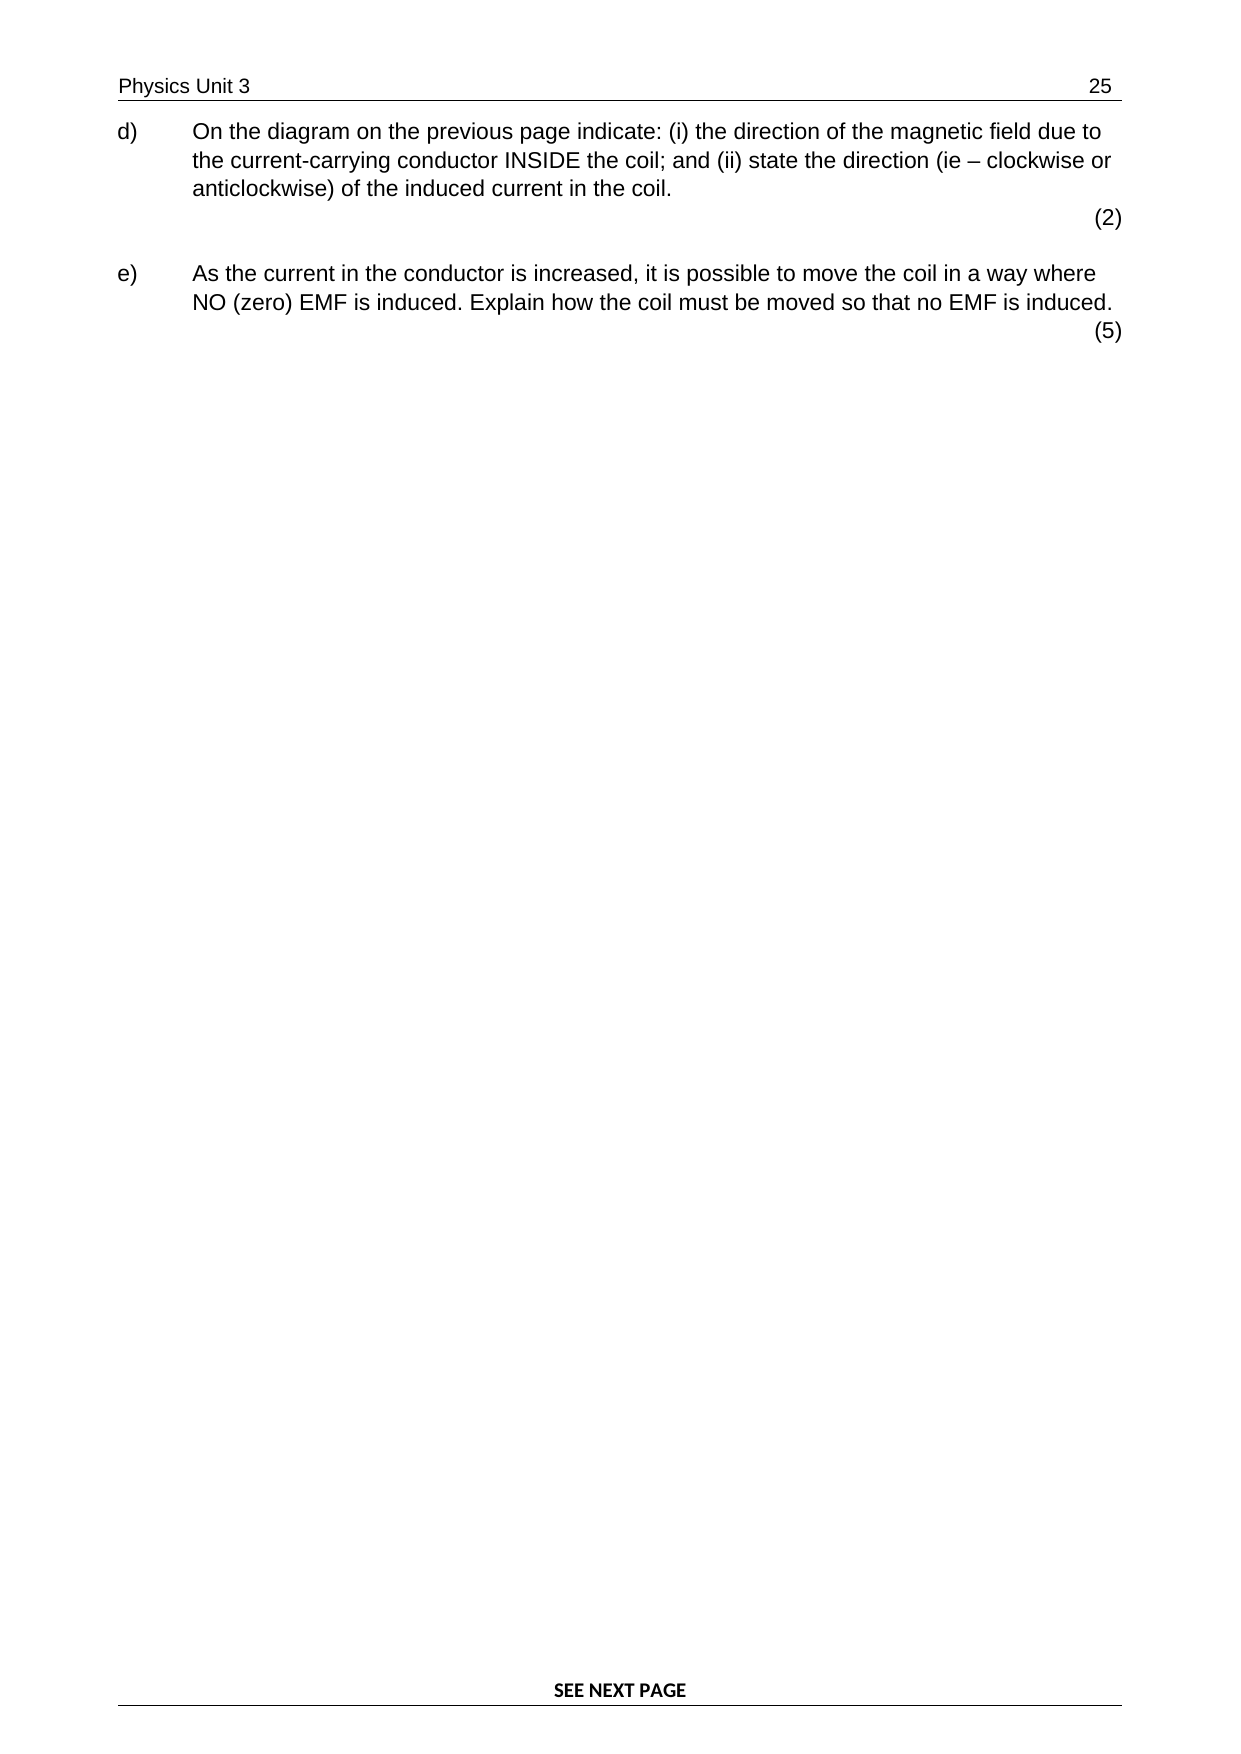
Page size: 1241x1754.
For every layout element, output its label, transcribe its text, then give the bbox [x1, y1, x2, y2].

list On the diagram on the previous page indicate: (i) the direction of the magnetic field due to the current-carrying conductor INSIDE the coil; and (ii) state the direction (ie – clockwise or anticlockwise) of the induced current in the coil. [117, 118, 1122, 201]
list (5) [193, 317, 1122, 343]
list As the current in the conductor is increased, it is possible to move the coil in a way where NO (zero) EMF is induced. Explain how the coil must be moved so that no EMF is induced. [117, 260, 1122, 315]
list (2) [193, 203, 1122, 230]
